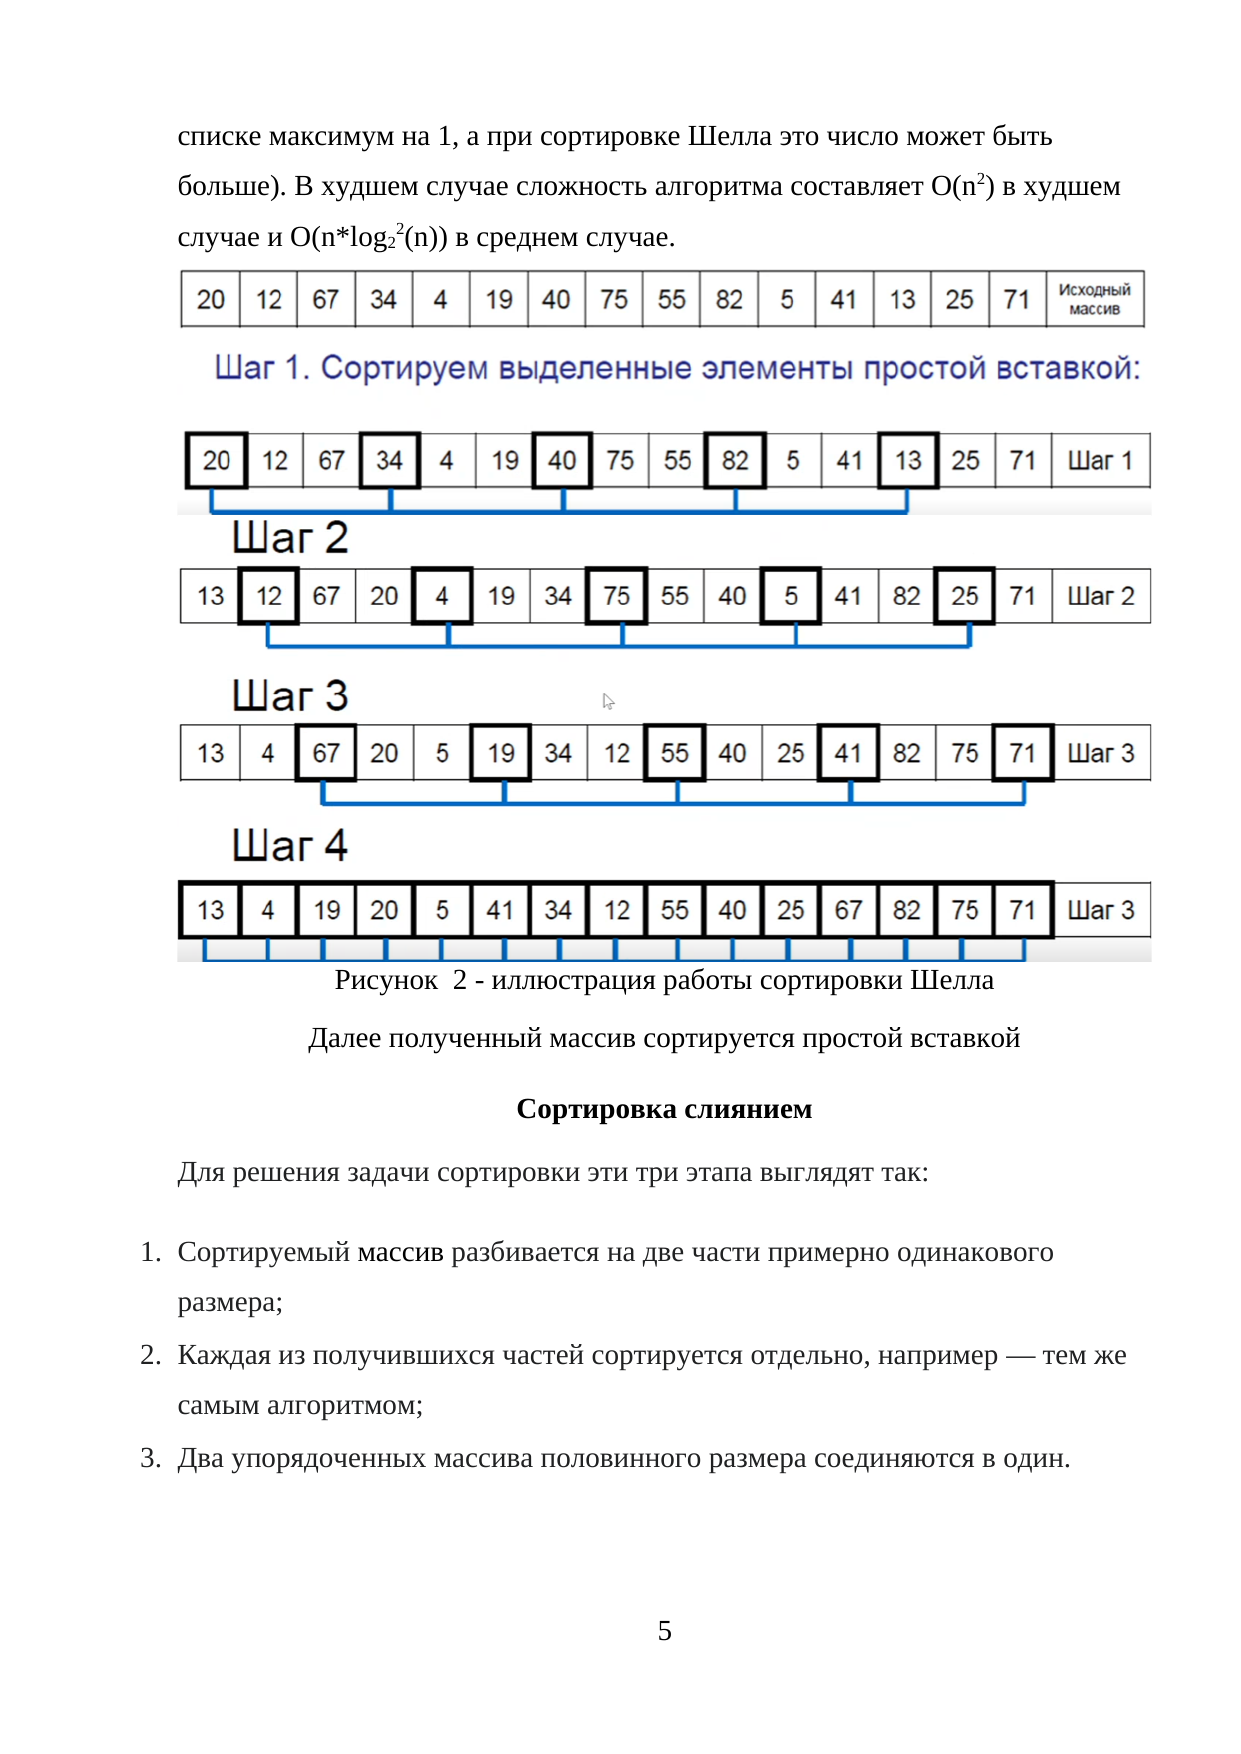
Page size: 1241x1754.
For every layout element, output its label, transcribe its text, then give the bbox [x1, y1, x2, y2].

list Сортируемый массив разбивается на две части примерно одинакового размера; [140, 1234, 1152, 1318]
picture [177, 269, 1152, 962]
list Два упорядоченных массива половинного размера соединяются в один. [140, 1440, 1152, 1473]
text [177, 118, 1152, 252]
subtitle Сортировка слиянием [177, 1091, 1152, 1125]
text Для решения задачи сортировки эти три этапа выглядят так: [177, 1154, 1152, 1188]
text Далее полученный массив сортируется простой вставкой [177, 1020, 1152, 1054]
text Рисунок 2 - иллюстрация работы сортировки Шелла [177, 962, 1152, 995]
list Каждая из получившихся частей сортируется отдельно, например — тем же самым алгоритмом; [140, 1337, 1152, 1421]
